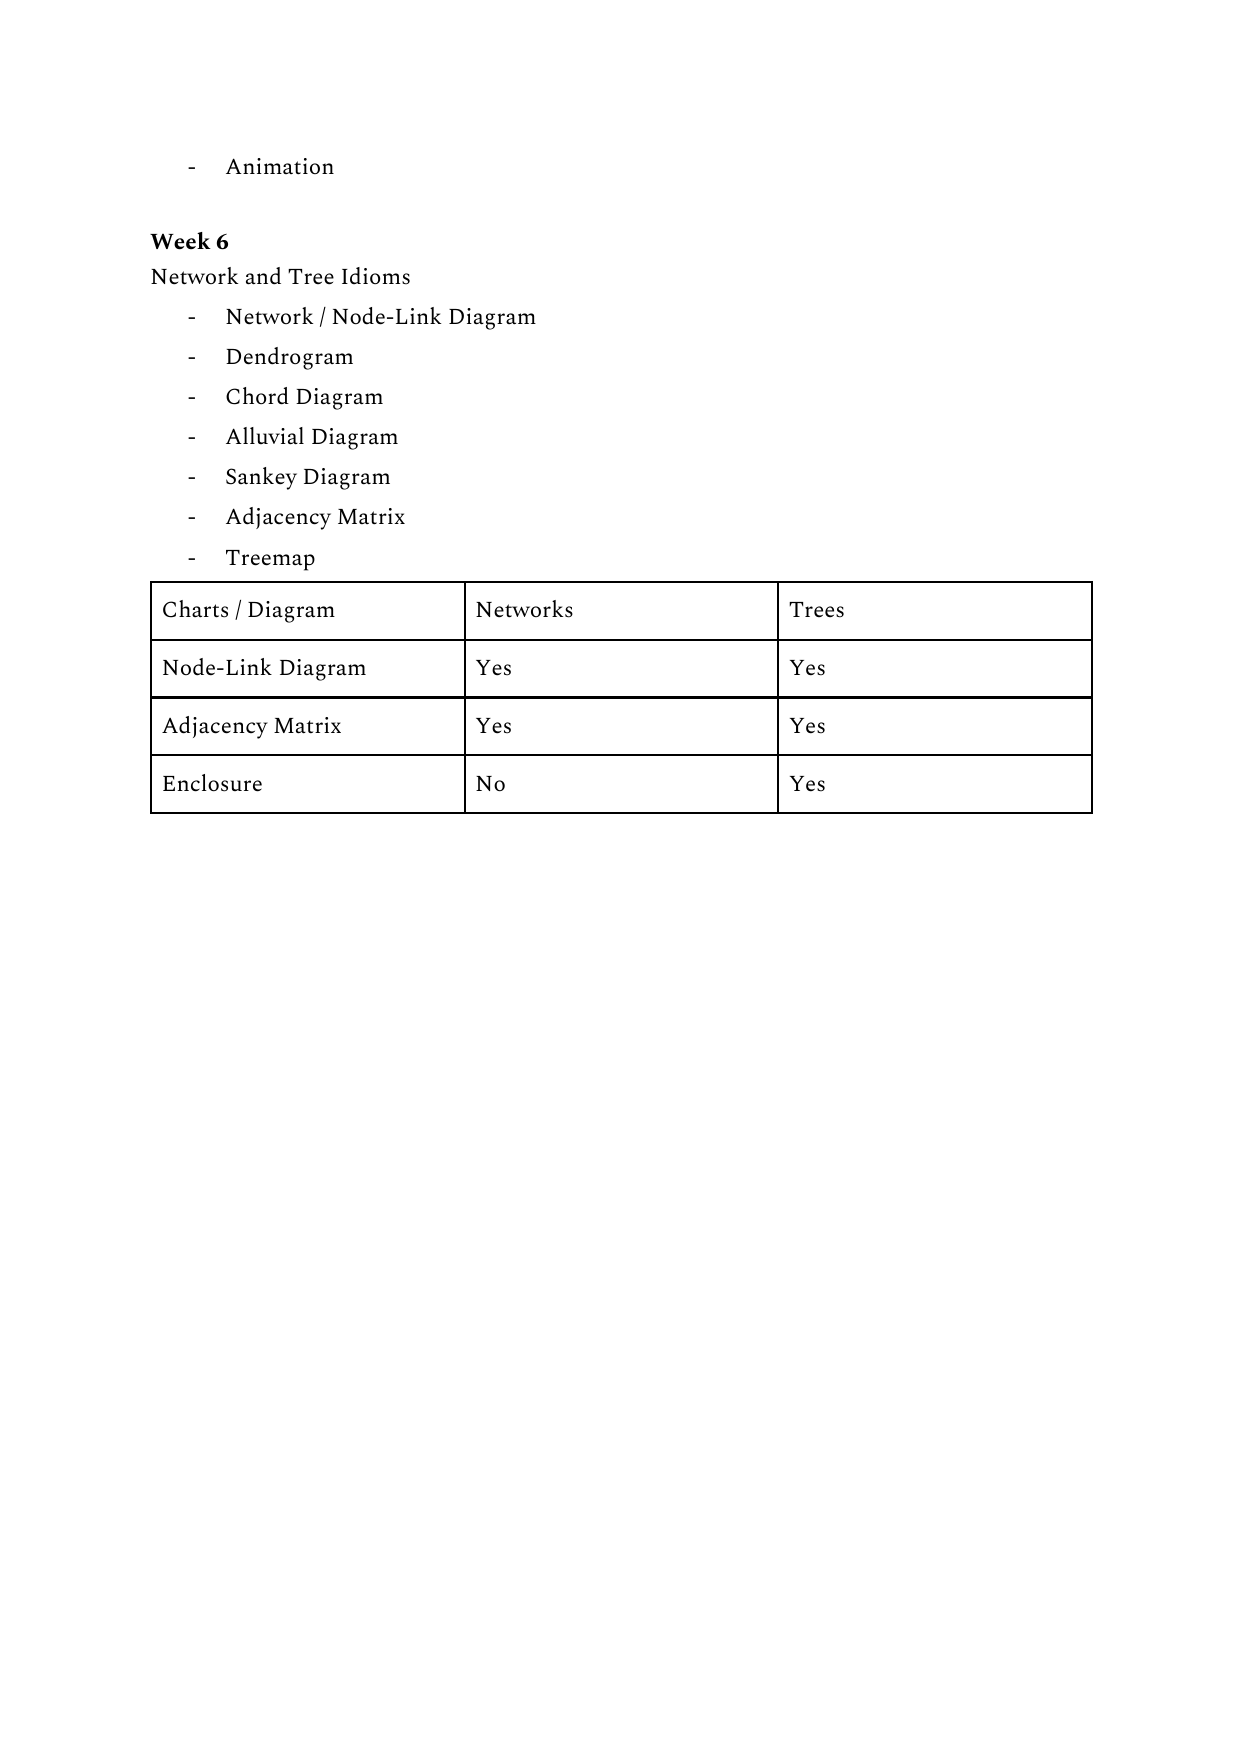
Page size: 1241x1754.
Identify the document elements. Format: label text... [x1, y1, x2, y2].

text Network and Tree Idioms [150, 260, 1090, 295]
table_cell No [466, 756, 777, 812]
list Dendrogram [187, 340, 1090, 375]
list Alluvial Diagram [187, 420, 1090, 455]
table_header Trees [779, 583, 1091, 638]
table_cell Yes [466, 641, 777, 696]
list Treemap [187, 541, 1090, 576]
table_cell Adjacency Matrix [152, 699, 464, 754]
list Sankey Diagram [187, 460, 1090, 495]
table_cell Yes [779, 641, 1091, 696]
table_cell Yes [779, 756, 1091, 812]
list Adjacency Matrix [187, 501, 1090, 535]
table_cell Yes [466, 699, 777, 754]
list Chord Diagram [187, 380, 1090, 415]
table_header Charts / Diagram [152, 583, 464, 638]
list Network / Node-Link Diagram [187, 300, 1090, 335]
subtitle Week 6 [150, 225, 1090, 260]
table_cell Yes [779, 699, 1091, 754]
list Animation [187, 150, 1090, 185]
table_header Networks [466, 583, 777, 638]
table_cell Node-Link Diagram [152, 641, 464, 696]
table_cell Enclosure [152, 756, 464, 812]
